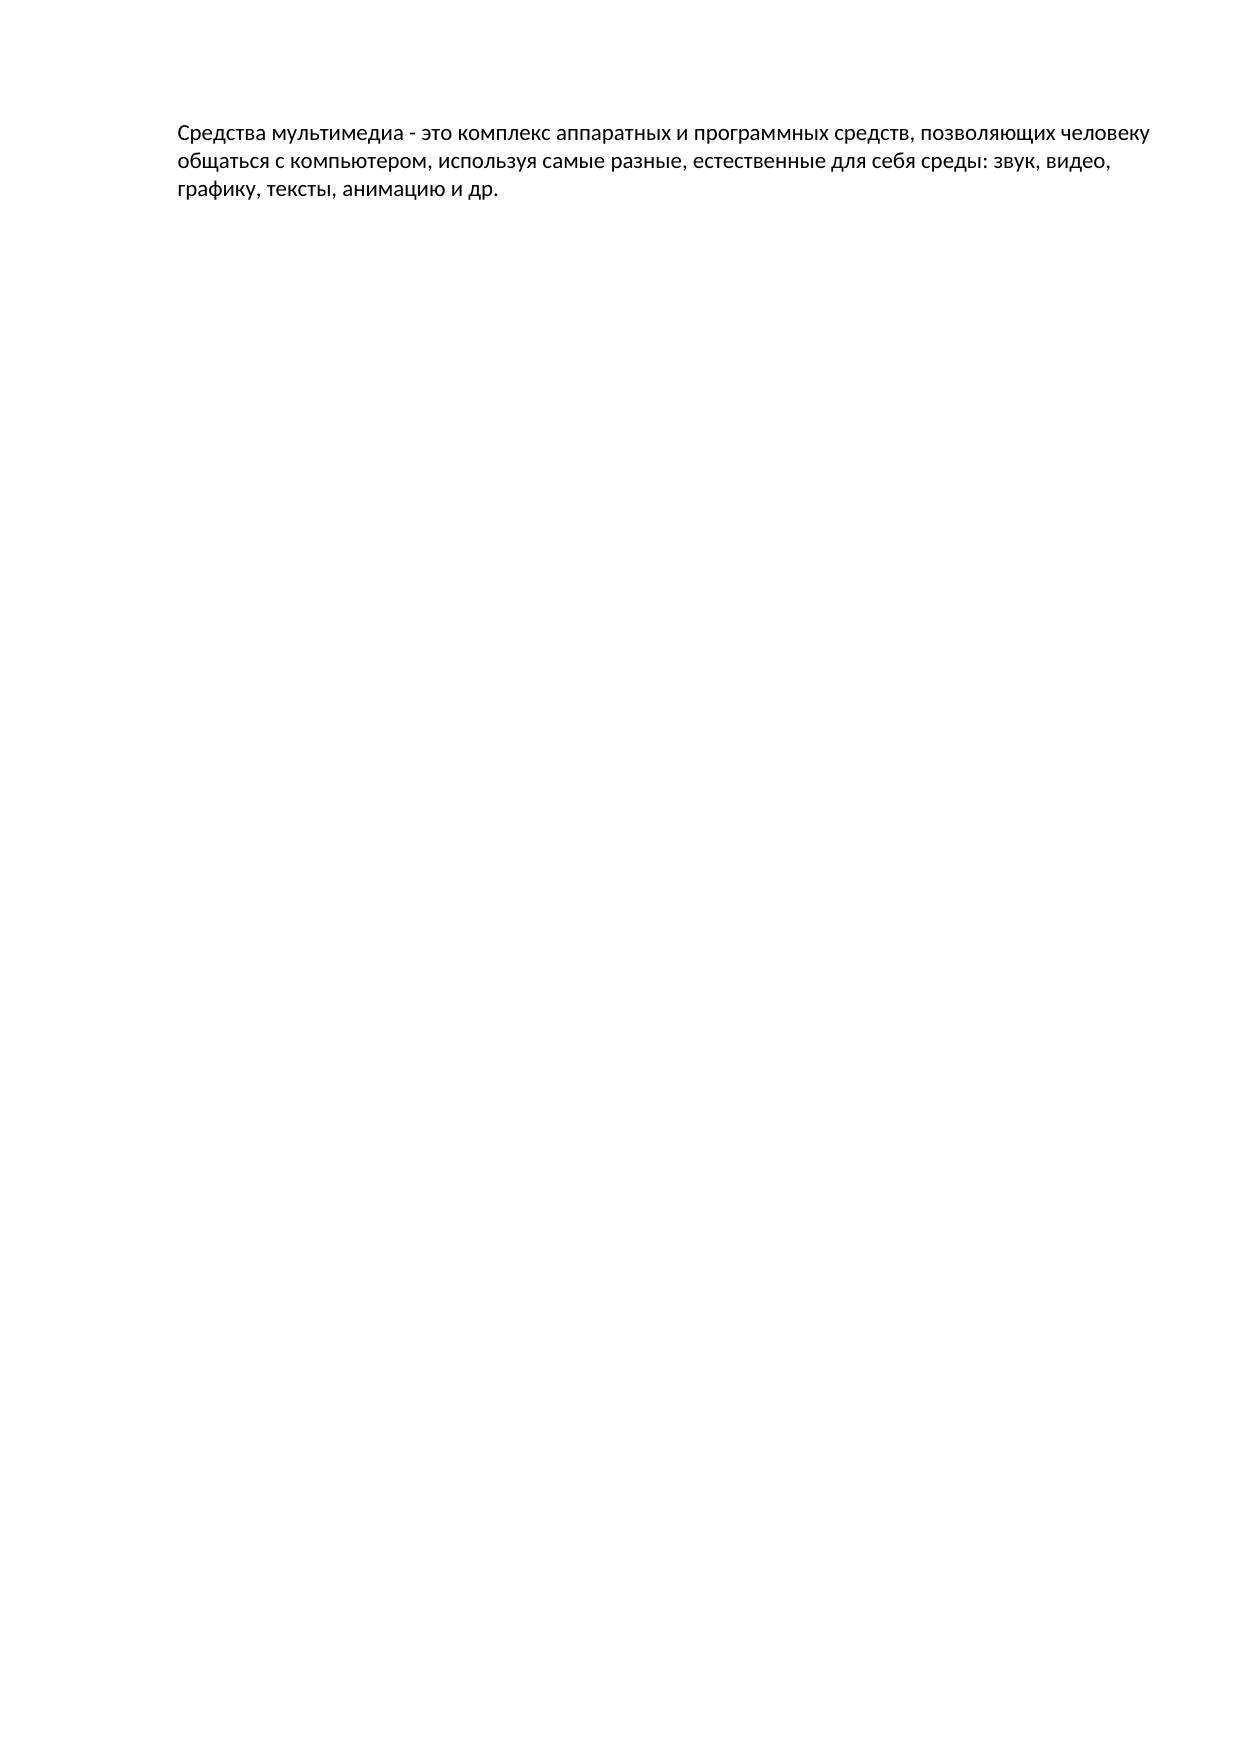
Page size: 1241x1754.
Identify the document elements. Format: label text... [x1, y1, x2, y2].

text Средства мультимедиа - это комплекс аппаратных и программных средств, позволяющих человеку общаться с компьютером, используя самые разные, естественные для себя среды: звук, видео, графику, тексты, анимацию и др. [177, 118, 1152, 202]
